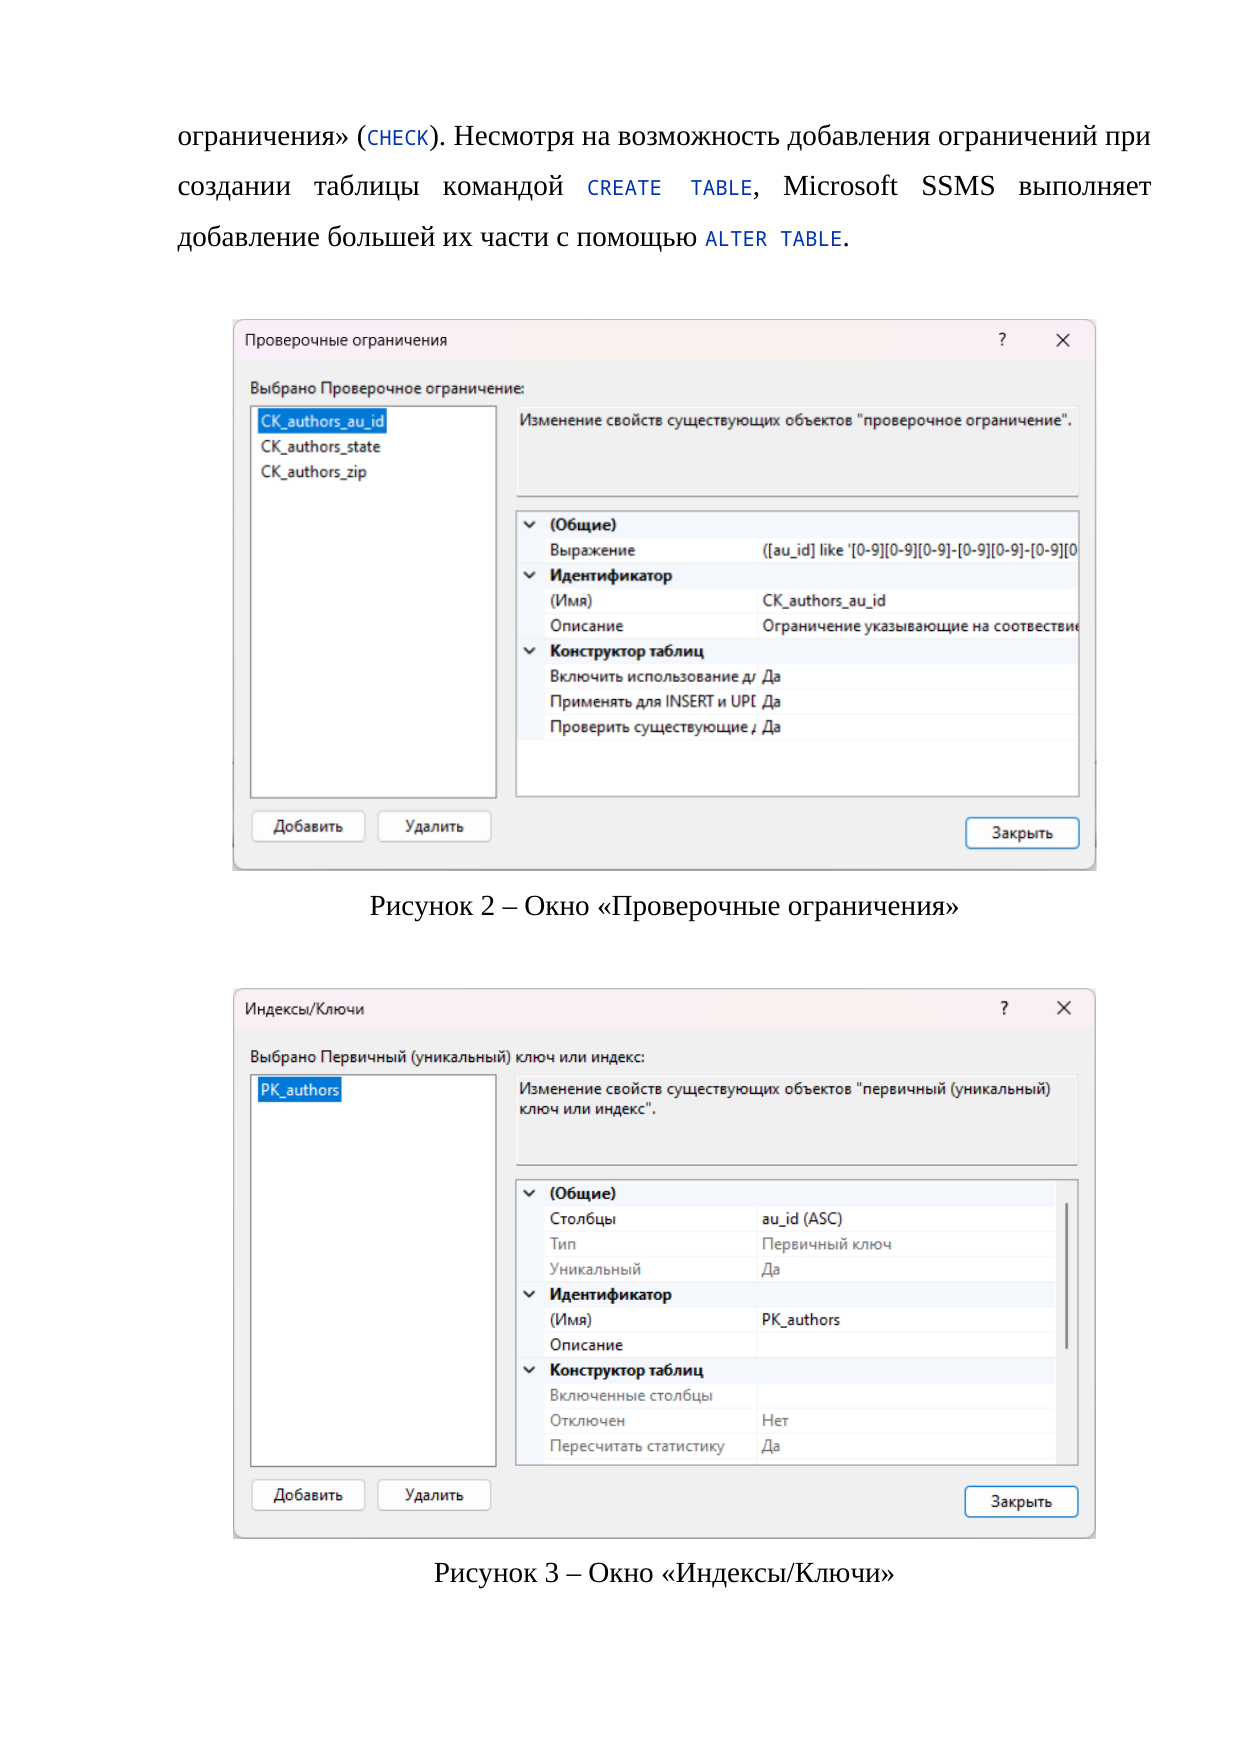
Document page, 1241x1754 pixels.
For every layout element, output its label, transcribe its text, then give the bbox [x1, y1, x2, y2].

text Рисунок 2 – Окно «Проверочные ограничения» [177, 888, 1152, 921]
text Рисунок 3 – Окно «Индексы/Ключи» [177, 1555, 1152, 1589]
picture [232, 319, 1097, 871]
picture [233, 988, 1096, 1539]
